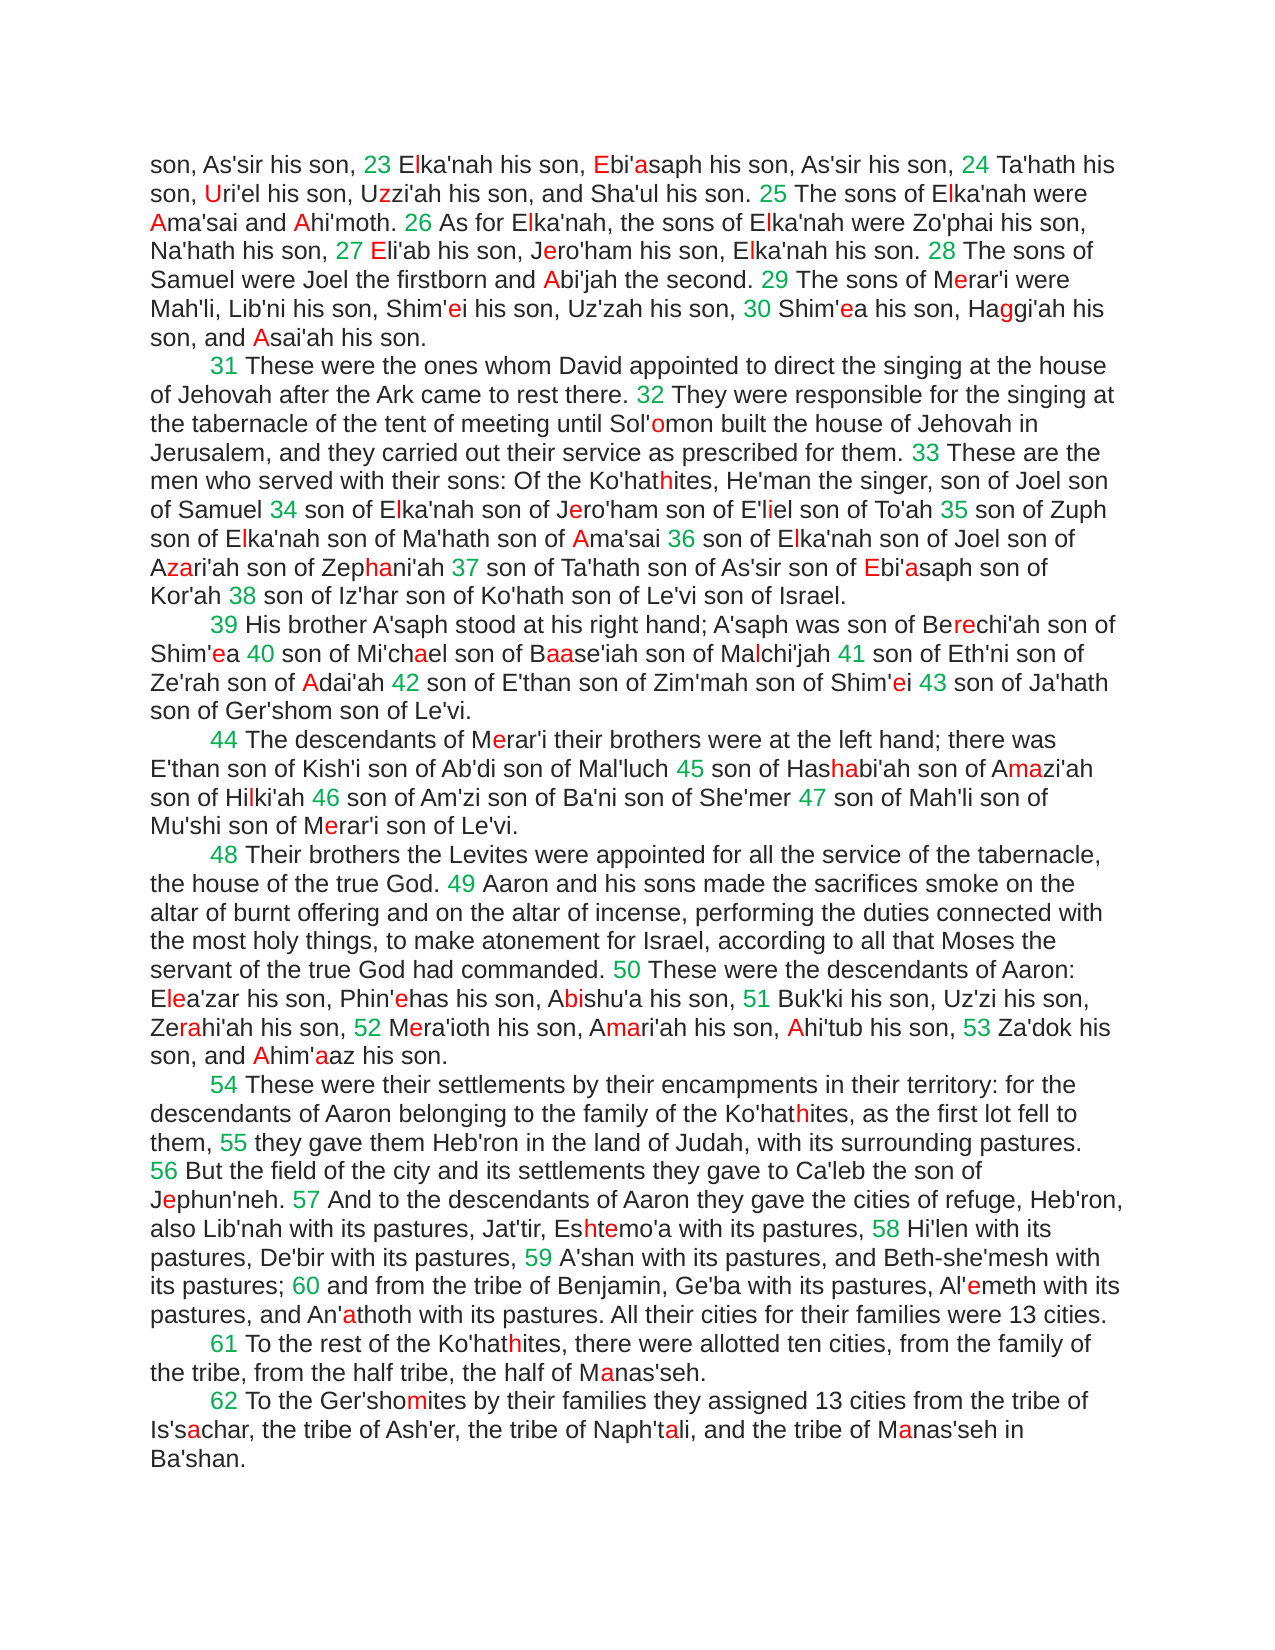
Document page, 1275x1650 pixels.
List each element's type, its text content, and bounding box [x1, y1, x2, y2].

text 44 The descendants of Merarʹi their brothers were at the left hand; there was Eʹthan son of Kishʹi son of Abʹdi son of Malʹluch 45 son of Hashabiʹah son of Amaziʹah son of Hilkiʹah 46 son of Amʹzi son of Baʹni son of Sheʹmer 47 son of Mahʹli son of Muʹshi son of Merarʹi son of Leʹvi. [150, 725, 1125, 840]
text 48 Their brothers the Levites were appointed for all the service of the tabernacle, the house of the true God. 49 Aaron and his sons made the sacrifices smoke on the altar of burnt offering and on the altar of incense, performing the duties connected with the most holy things, to make atonement for Israel, according to all that Moses the servant of the true God had commanded. 50 These were the descendants of Aaron: Eleaʹzar his son, Phinʹehas his son, Abishuʹa his son, 51 Bukʹki his son, Uzʹzi his son, Zerahiʹah his son, 52 Meraʹioth his son, Amariʹah his son, Ahiʹtub his son, 53 Zaʹdok his son, and Ahimʹaaz his son. [150, 840, 1125, 1070]
text 61 To the rest of the Koʹhathites, there were allotted ten cities, from the family of the tribe, from the half tribe, the half of Manasʹseh. [150, 1329, 1125, 1386]
text 54 These were their settlements by their encampments in their territory: for the descendants of Aaron belonging to the family of the Koʹhathites, as the first lot fell to them, 55 they gave them Hebʹron in the land of Judah, with its surrounding pastures. 56 But the field of the city and its settlements they gave to Caʹleb the son of Jephunʹneh. 57 And to the descendants of Aaron they gave the cities of refuge, Hebʹron, also Libʹnah with its pastures, Jatʹtir, Eshtemoʹa with its pastures, 58 Hiʹlen with its pastures, Deʹbir with its pastures, 59 Aʹshan with its pastures, and Beth-sheʹmesh with its pastures; 60 and from the tribe of Benjamin, Geʹba with its pastures, Alʹemeth with its pastures, and Anʹathoth with its pastures. All their cities for their families were 13 cities. [150, 1070, 1125, 1329]
text 62 To the Gerʹshomites by their families they assigned 13 cities from the tribe of Isʹsachar, the tribe of Ashʹer, the tribe of Naphʹtali, and the tribe of Manasʹseh in Baʹshan. [150, 1386, 1125, 1472]
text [150, 150, 1125, 351]
text 39 His brother Aʹsaph stood at his right hand; Aʹsaph was son of Berechiʹah son of Shimʹea 40 son of Miʹchael son of Baaseʹiah son of Malchiʹjah 41 son of Ethʹni son of Zeʹrah son of Adaiʹah 42 son of Eʹthan son of Zimʹmah son of Shimʹei 43 son of Jaʹhath son of Gerʹshom son of Leʹvi. [150, 610, 1125, 725]
text 31 These were the ones whom David appointed to direct the singing at the house of Jehovah after the Ark came to rest there. 32 They were responsible for the singing at the tabernacle of the tent of meeting until Solʹomon built the house of Jehovah in Jerusalem, and they carried out their service as prescribed for them. 33 These are the men who served with their sons: Of the Koʹhathites, Heʹman the singer, son of Joel son of Samuel 34 son of Elkaʹnah son of Jeroʹham son of Eʹliel son of Toʹah 35 son of Zuph son of Elkaʹnah son of Maʹhath son of Amaʹsai 36 son of Elkaʹnah son of Joel son of Azariʹah son of Zephaniʹah 37 son of Taʹhath son of Asʹsir son of Ebiʹasaph son of Korʹah 38 son of Izʹhar son of Koʹhath son of Leʹvi son of Israel. [150, 351, 1125, 610]
